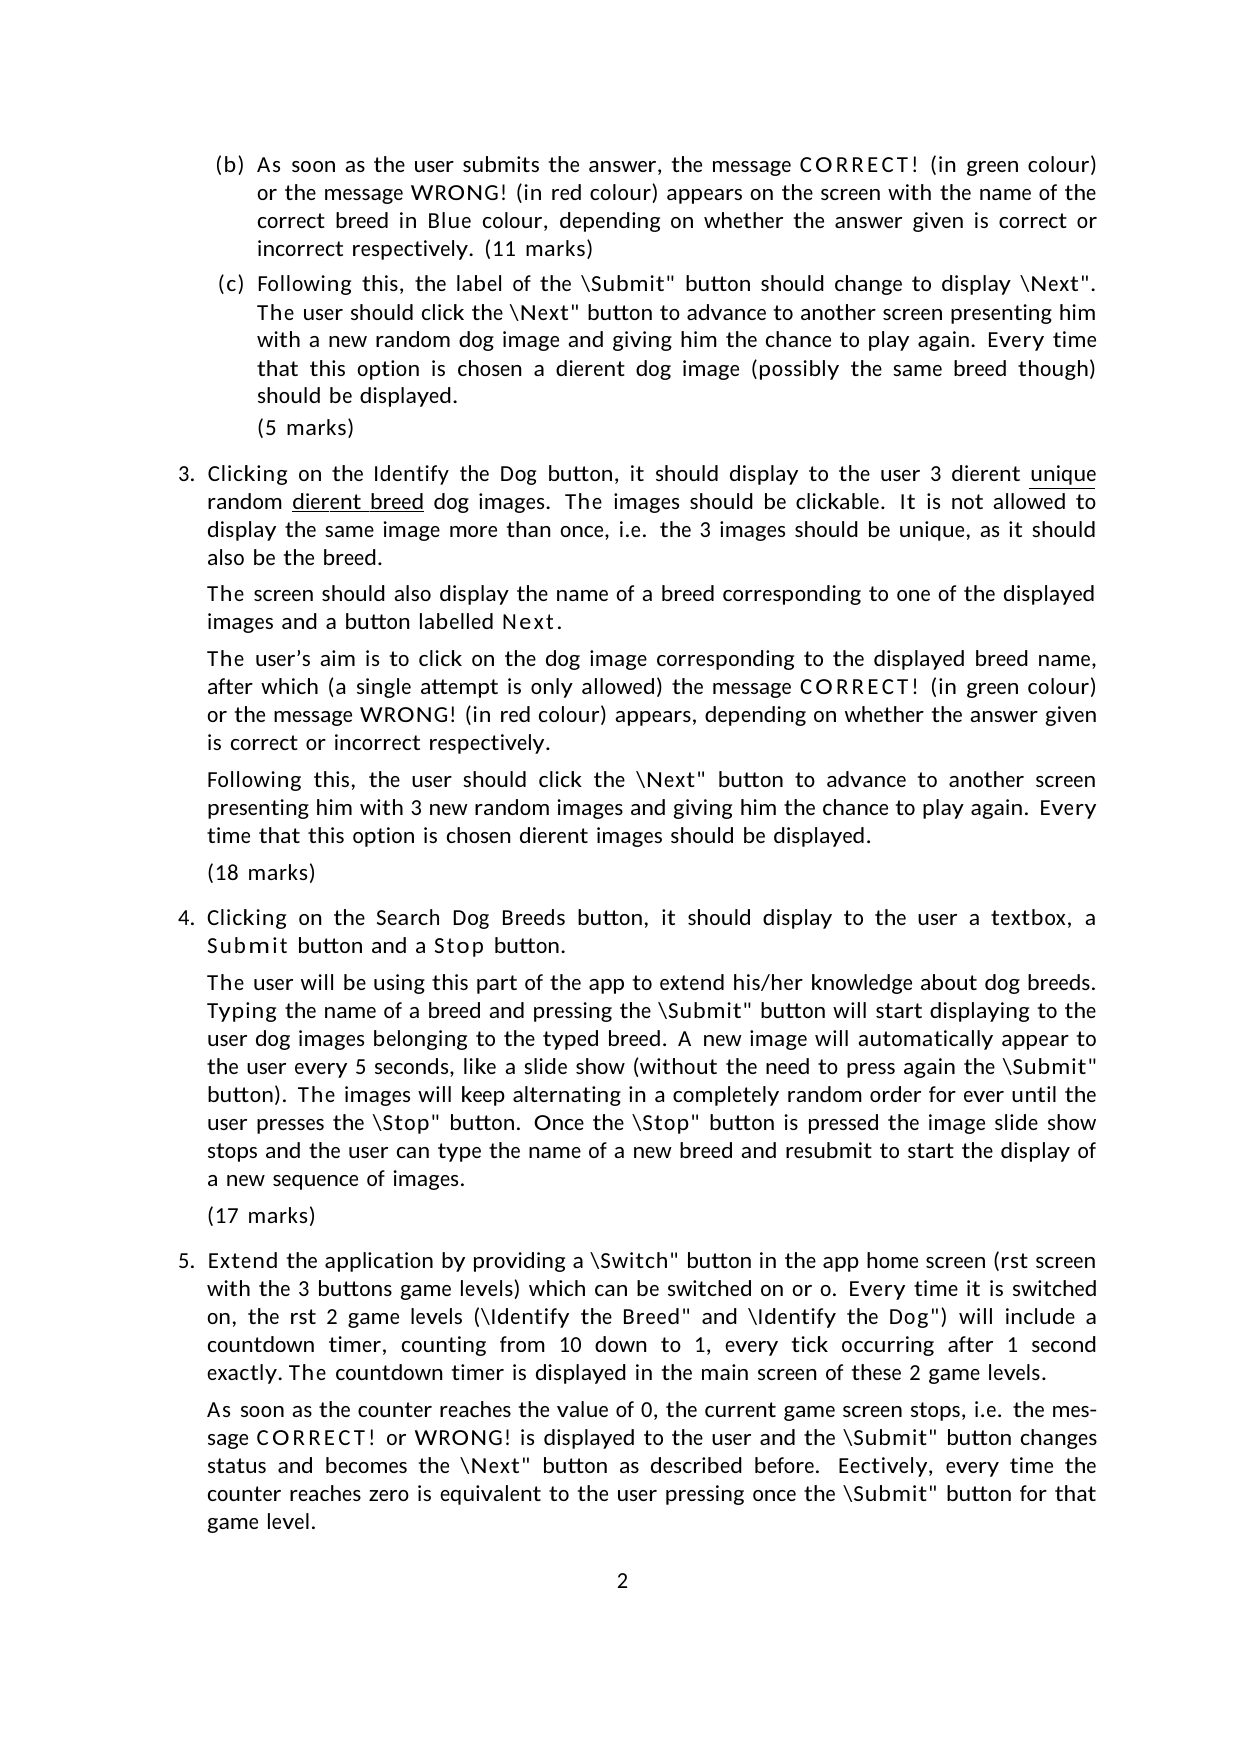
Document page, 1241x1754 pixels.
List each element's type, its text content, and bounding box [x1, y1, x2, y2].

text (17 marks) [207, 1201, 1154, 1229]
text Following this, the user should click the \Next" button to advance to another screen presenting him with 3 new random images and giving him the chance to play again. Every time that this option is chosen dierent images should be displayed. [207, 765, 1097, 849]
text As soon as the counter reaches the value of 0, the current game screen stops, i.e. the mes-sage CORRECT! or WRONG! is displayed to the user and the \Submit" button changes status and becomes the \Next" button as described before. Eectively, every time the counter reaches zero is equivalent to the user pressing once the \Submit" button for that game level. [207, 1395, 1097, 1535]
text (b) As soon as the user submits the answer, the message CORRECT! (in green colour) or the message WRONG! (in red colour) appears on the screen with the name of the correct breed in Blue colour, depending on whether the answer given is correct or incorrect respectively. (11 marks) [215, 151, 1097, 263]
text (18 marks) [207, 858, 1154, 886]
text 3. Clicking on the Identify the Dog button, it should display to the user 3 dierent unique random dierent breed dog images. The images should be clickable. It is not allowed to display the same image more than once, i.e. the 3 images should be unique, as it should also be the breed. [178, 459, 1097, 571]
text (5 marks) [257, 413, 1154, 441]
text 4. Clicking on the Search Dog Breeds button, it should display to the user a textbox, a Submit button and a Stop button. [178, 903, 1100, 959]
text The user will be using this part of the app to extend his/her knowledge about dog breeds. Typing the name of a breed and pressing the \Submit" button will start displaying to the user dog images belonging to the typed breed. A new image will automatically appear to the user every 5 seconds, like a slide show (without the need to press again the \Submit" button). The images will keep alternating in a completely random order for ever until the user presses the \Stop" button. Once the \Stop" button is pressed the image slide show stops and the user can type the name of a new breed and resubmit to start the display of a new sequence of images. [207, 968, 1097, 1192]
text 2 [617, 1566, 1154, 1594]
text The screen should also display the name of a breed corresponding to one of the displayed images and a button labelled Next. [207, 579, 1100, 636]
text The user’s aim is to click on the dog image corresponding to the displayed breed name, after which (a single attempt is only allowed) the message CORRECT! (in green colour) or the message WRONG! (in red colour) appears, depending on whether the answer given is correct or incorrect respectively. [207, 644, 1097, 756]
text (c) Following this, the label of the \Submit" button should change to display \Next". The user should click the \Next" button to advance to another screen presenting him with a new random dog image and giving him the chance to play again. Every time that this option is chosen a dierent dog image (possibly the same breed though) should be displayed. [218, 269, 1097, 410]
text 5. Extend the application by providing a \Switch" button in the app home screen (rst screen with the 3 buttons game levels) which can be switched on or o. Every time it is switched on, the rst 2 game levels (\Identify the Breed" and \Identify the Dog") will include a countdown timer, counting from 10 down to 1, every tick occurring after 1 second exactly. The countdown timer is displayed in the main screen of these 2 game levels. [178, 1246, 1097, 1386]
